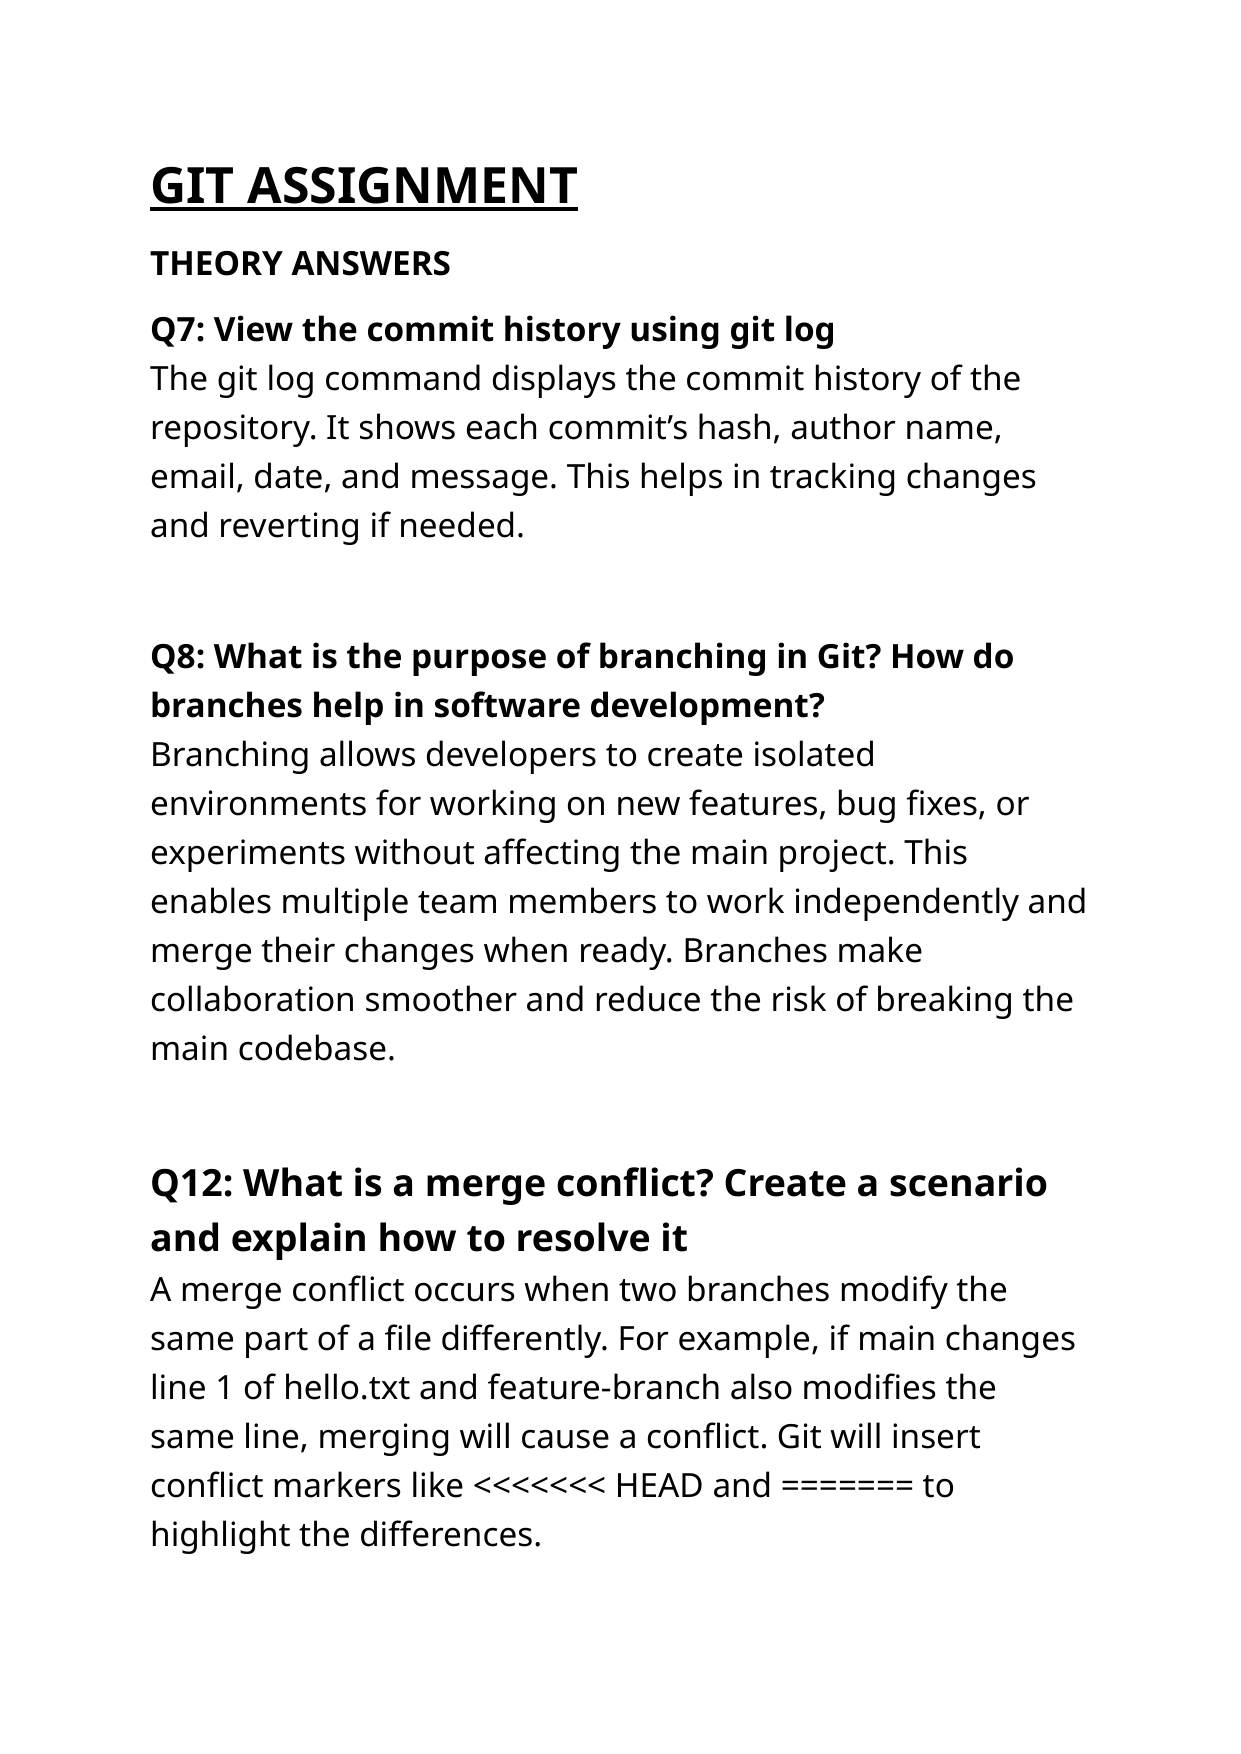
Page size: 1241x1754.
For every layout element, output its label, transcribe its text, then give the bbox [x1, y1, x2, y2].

text Q8: What is the purpose of branching in Git? How do branches help in software development? Branching allows developers to create isolated environments for working on new features, bug fixes, or experiments without affecting the main project. This enables multiple team members to work independently and merge their changes when ready. Branches make collaboration smoother and reduce the risk of breaking the main codebase. [150, 633, 1090, 1070]
text GIT ASSIGNMENT [150, 150, 1090, 218]
text THEORY ANSWERS [150, 240, 1090, 286]
text Q7: View the commit history using git log The git log command displays the commit history of the repository. It shows each commit’s hash, author name, email, date, and message. This helps in tracking changes and reverting if needed. [150, 306, 1090, 547]
text Q12: What is a merge conflict? Create a scenario and explain how to resolve it A merge conflict occurs when two branches modify the same part of a file differently. For example, if main changes line 1 of hello.txt and feature-branch also modifies the same line, merging will cause a conflict. Git will insert conflict markers like <<<<<<< HEAD and ======= to highlight the differences. [150, 1156, 1090, 1556]
